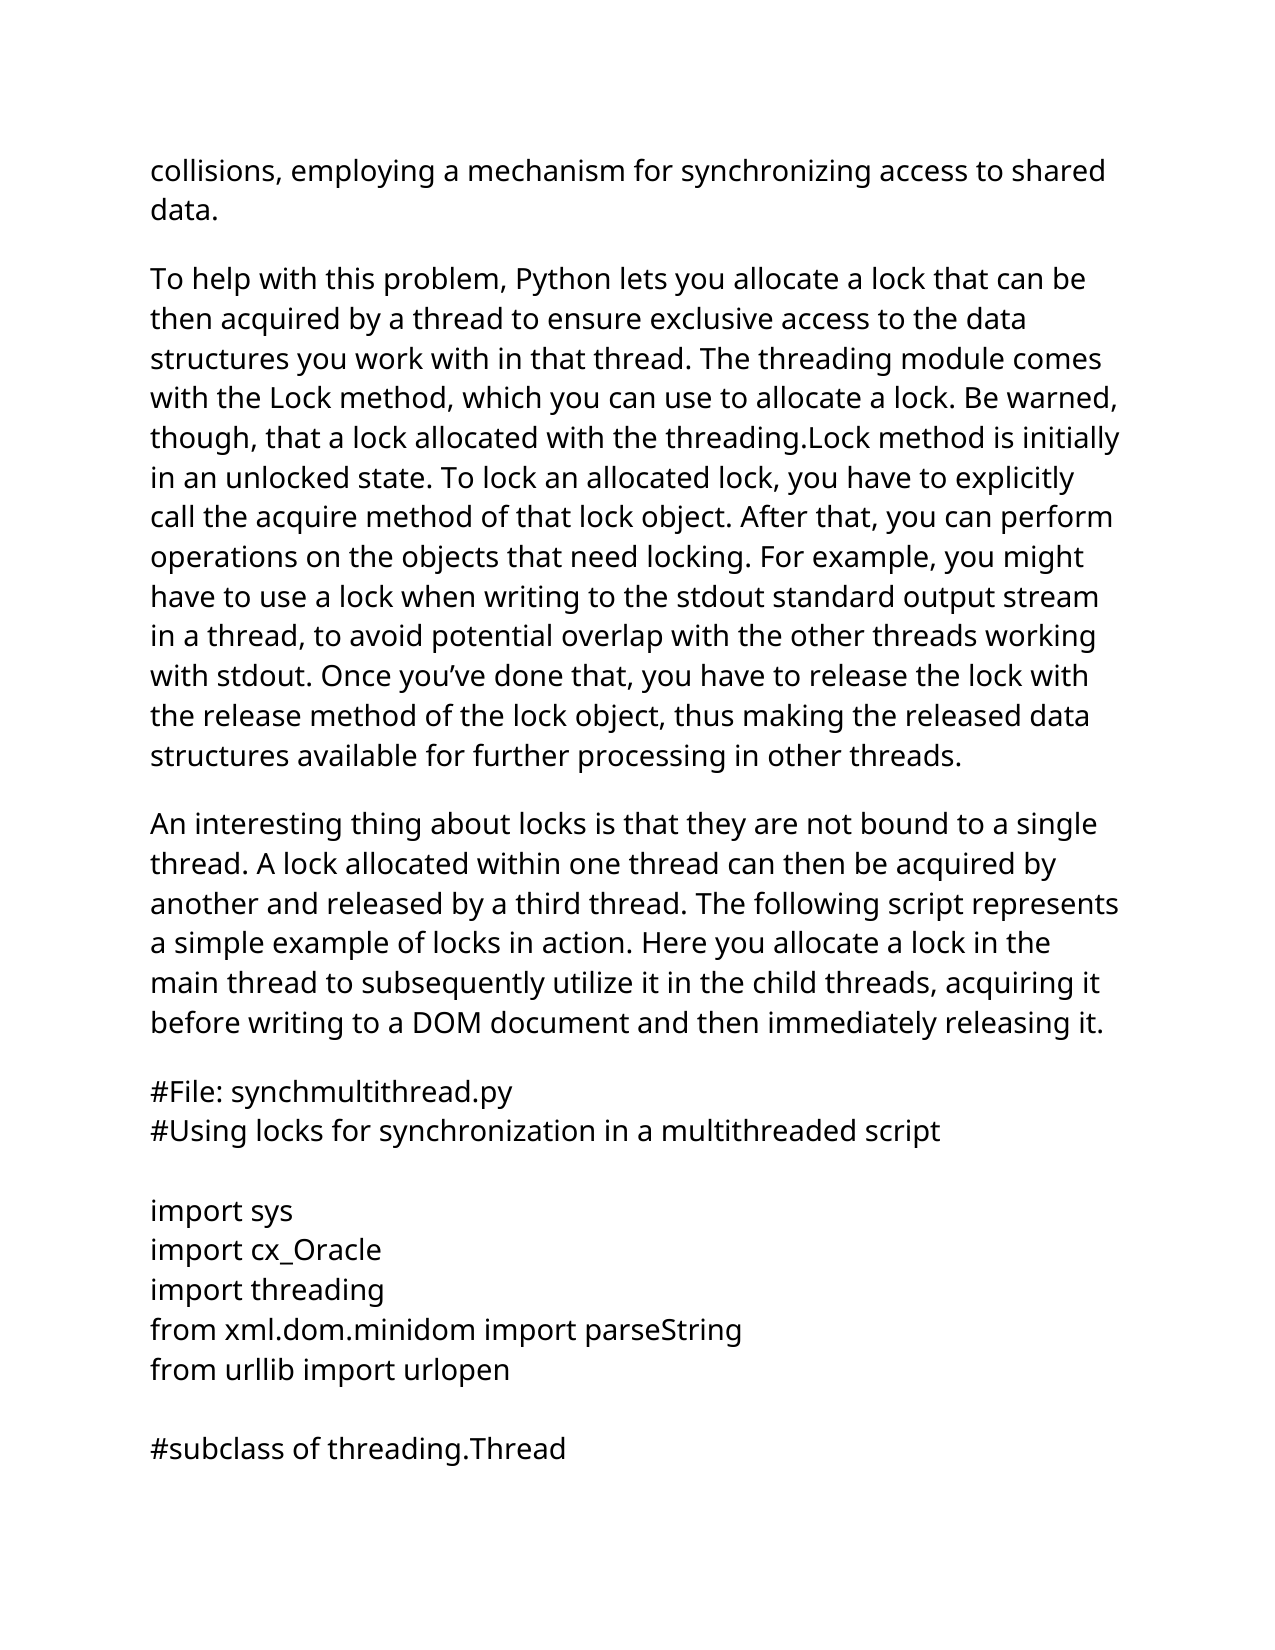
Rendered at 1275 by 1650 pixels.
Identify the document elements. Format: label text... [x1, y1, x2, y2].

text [150, 150, 1125, 229]
text import sys [150, 1190, 1125, 1230]
text #File: synchmultithread.py [150, 1071, 1125, 1111]
text import threading [150, 1269, 1125, 1309]
text from urllib import urlopen [150, 1349, 1125, 1388]
text from xml.dom.minidom import parseString [150, 1309, 1125, 1349]
text To help with this problem, Python lets you allocate a lock that can be then acquired by a thread to ensure exclusive access to the data structures you work with in that thread. The threading module comes with the Lock method, which you can use to allocate a lock. Be warned, though, that a lock allocated with the threading.Lock method is initially in an unlocked state. To lock an allocated lock, you have to explicitly call the acquire method of that lock object. After that, you can perform operations on the objects that need locking. For example, you might have to use a lock when writing to the stdout standard output stream in a thread, to avoid potential overlap with the other threads working with stdout. Once you’ve done that, you have to release the lock with the release method of the lock object, thus making the released data structures available for further processing in other threads. [150, 258, 1125, 774]
text import cx_Oracle [150, 1230, 1125, 1269]
text An interesting thing about locks is that they are not bound to a single thread. A lock allocated within one thread can then be acquired by another and released by a third thread. The following script represents a simple example of locks in action. Here you allocate a lock in the main thread to subsequently utilize it in the child threads, acquiring it before writing to a DOM document and then immediately releasing it. [150, 804, 1125, 1042]
text #subclass of threading.Thread [150, 1428, 1125, 1468]
text #Using locks for synchronization in a multithreaded script [150, 1111, 1125, 1150]
